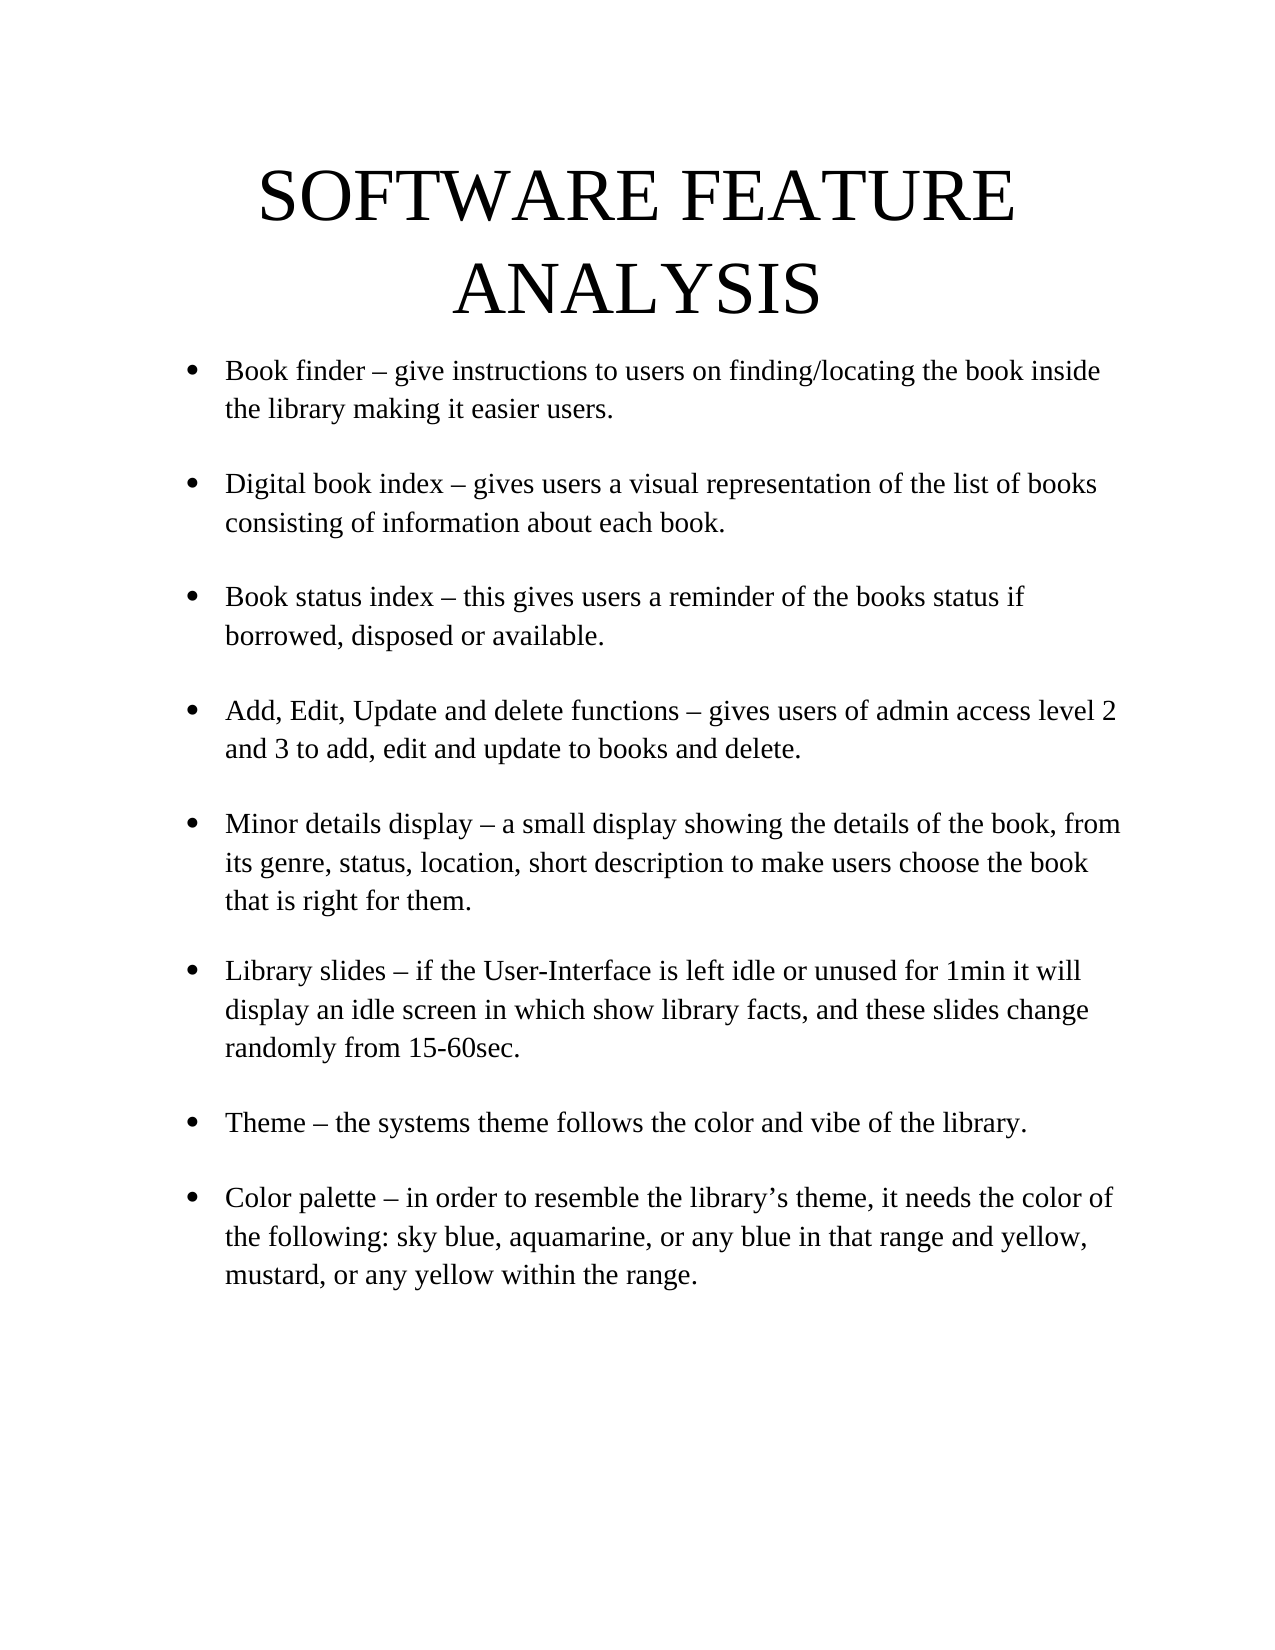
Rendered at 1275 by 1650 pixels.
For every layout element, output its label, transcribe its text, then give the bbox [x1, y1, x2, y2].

text SOFTWARE FEATURE ANALYSIS [150, 150, 1125, 329]
list Book finder – give instructions to users on finding/locating the book inside the library making it easier users. [187, 353, 1125, 425]
list Theme – the systems theme follows the color and vibe of the library. [187, 1105, 1125, 1139]
list Book status index – this gives users a reminder of the books status if borrowed, disposed or available. [187, 579, 1125, 652]
list Add, Edit, Update and delete functions – gives users of admin access level 2 and 3 to add, edit and update to books and delete. [187, 693, 1125, 765]
list Minor details display – a small display showing the details of the book, from its genre, status, location, short description to make users choose the book that is right for them. [187, 806, 1125, 949]
list Library slides – if the User-Interface is left idle or unused for 1min it will display an idle screen in which show library facts, and these slides change randomly from 15-60sec. [187, 953, 1125, 1064]
list Digital book index – gives users a visual representation of the list of books consisting of information about each book. [187, 466, 1125, 538]
list Color palette – in order to resemble the library’s theme, it needs the color of the following: sky blue, aquamarine, or any blue in that range and yellow, mustard, or any yellow within the range. [187, 1180, 1125, 1291]
